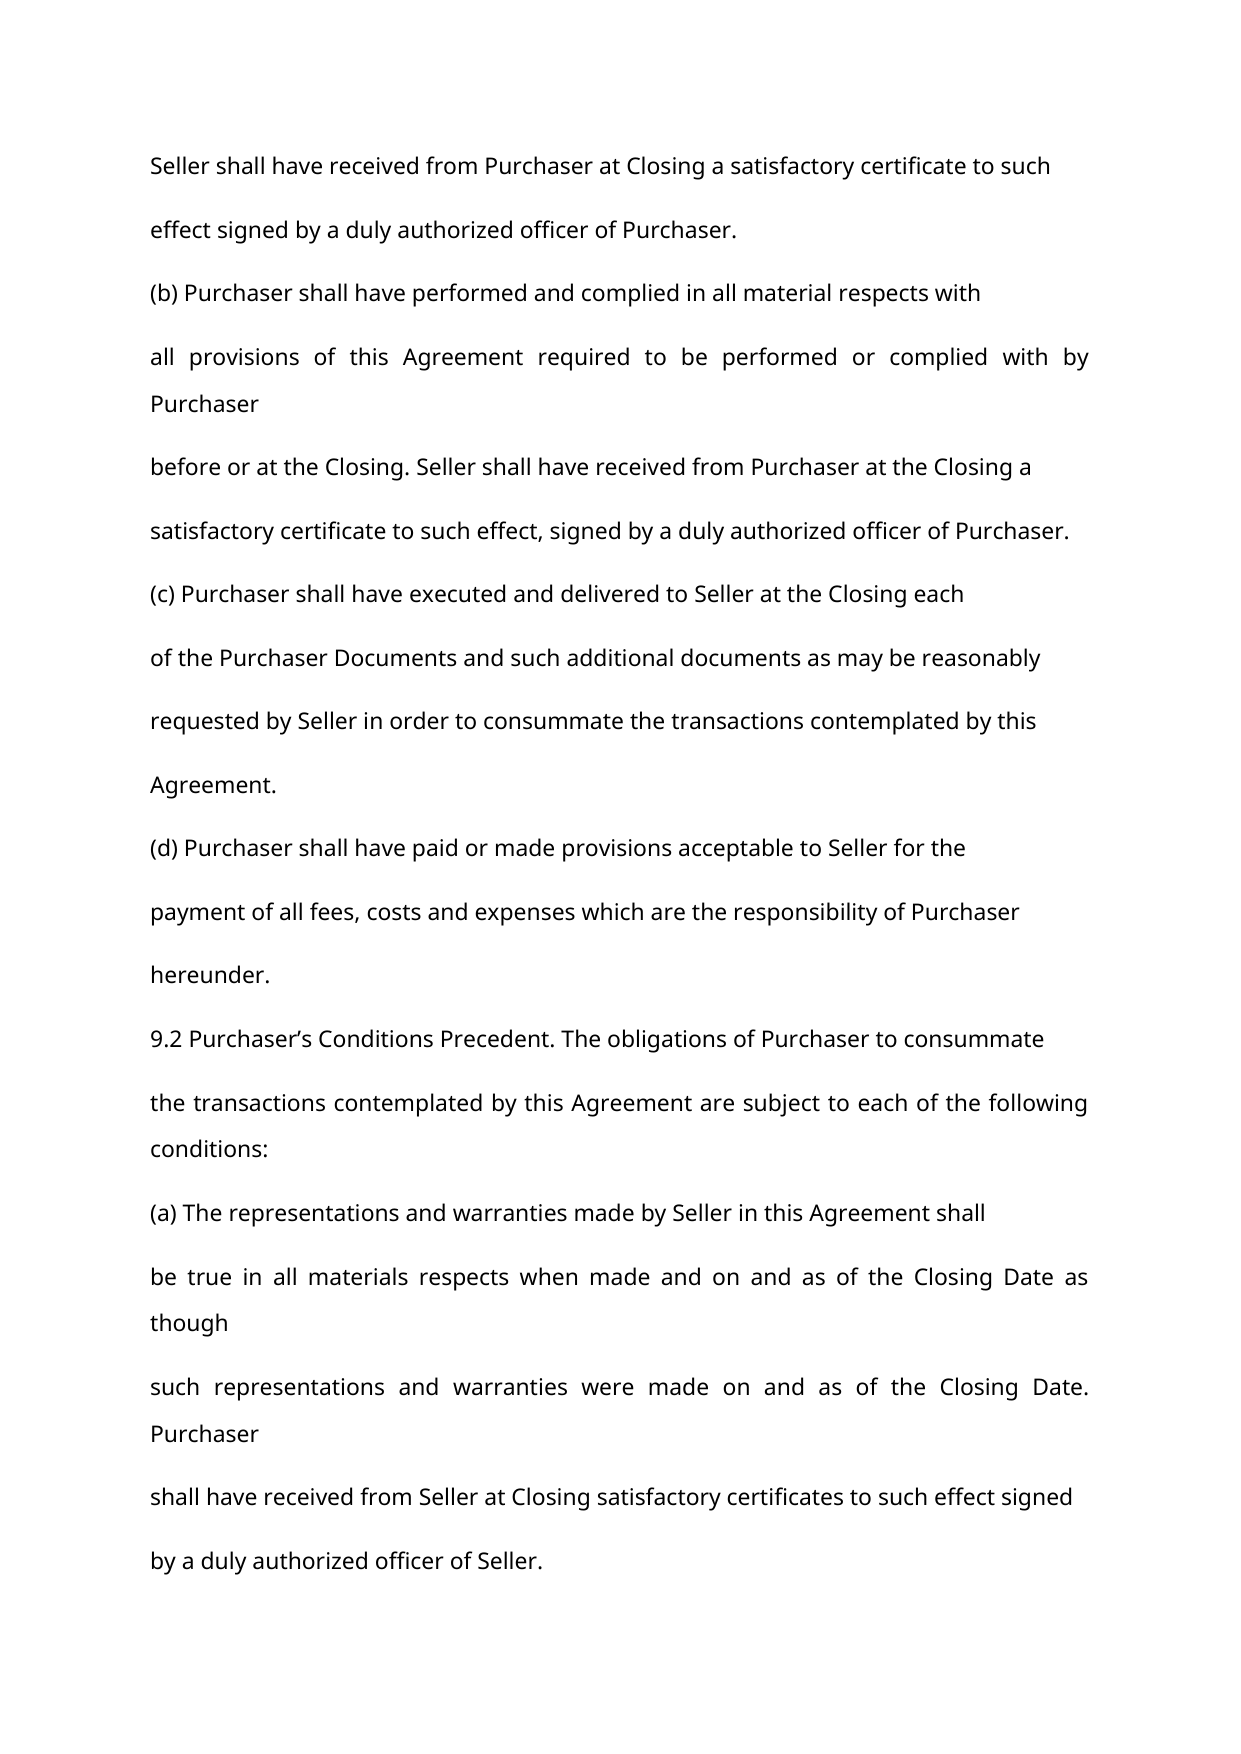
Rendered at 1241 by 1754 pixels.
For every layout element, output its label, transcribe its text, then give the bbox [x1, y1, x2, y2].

text of the Purchaser Documents and such additional documents as may be reasonably [150, 642, 1090, 673]
text effect signed by a duly authorized officer of Purchaser. [150, 213, 1090, 245]
text shall have received from Seller at Closing satisfactory certificates to such effect signed [150, 1481, 1090, 1512]
text be true in all materials respects when made and on and as of the Closing Date as though [150, 1260, 1090, 1338]
text requested by Seller in order to consummate the transactions contemplated by this [150, 705, 1090, 736]
text before or at the Closing. Seller shall have received from Purchaser at the Closing a [150, 451, 1090, 482]
text (d) Purchaser shall have paid or made provisions acceptable to Seller for the [150, 832, 1090, 863]
text Agreement. [150, 769, 1090, 800]
text (b) Purchaser shall have performed and complied in all material respects with [150, 277, 1090, 308]
text all provisions of this Agreement required to be performed or complied with by Purchaser [150, 341, 1090, 419]
text satisfactory certificate to such effect, signed by a duly authorized officer of Purchaser. [150, 514, 1090, 546]
text (c) Purchaser shall have executed and delivered to Seller at the Closing each [150, 578, 1090, 609]
text 9.2 Purchaser’s Conditions Precedent. The obligations of Purchaser to consummate [150, 1023, 1090, 1054]
text Seller shall have received from Purchaser at Closing a satisfactory certificate to such [150, 150, 1090, 181]
text hereunder. [150, 959, 1090, 991]
text the transactions contemplated by this Agreement are subject to each of the following conditions: [150, 1086, 1090, 1164]
text (a) The representations and warranties made by Seller in this Agreement shall [150, 1197, 1090, 1228]
text payment of all fees, costs and expenses which are the responsibility of Purchaser [150, 896, 1090, 927]
text such representations and warranties were made on and as of the Closing Date. Purchaser [150, 1371, 1090, 1449]
text by a duly authorized officer of Seller. [150, 1545, 1090, 1576]
